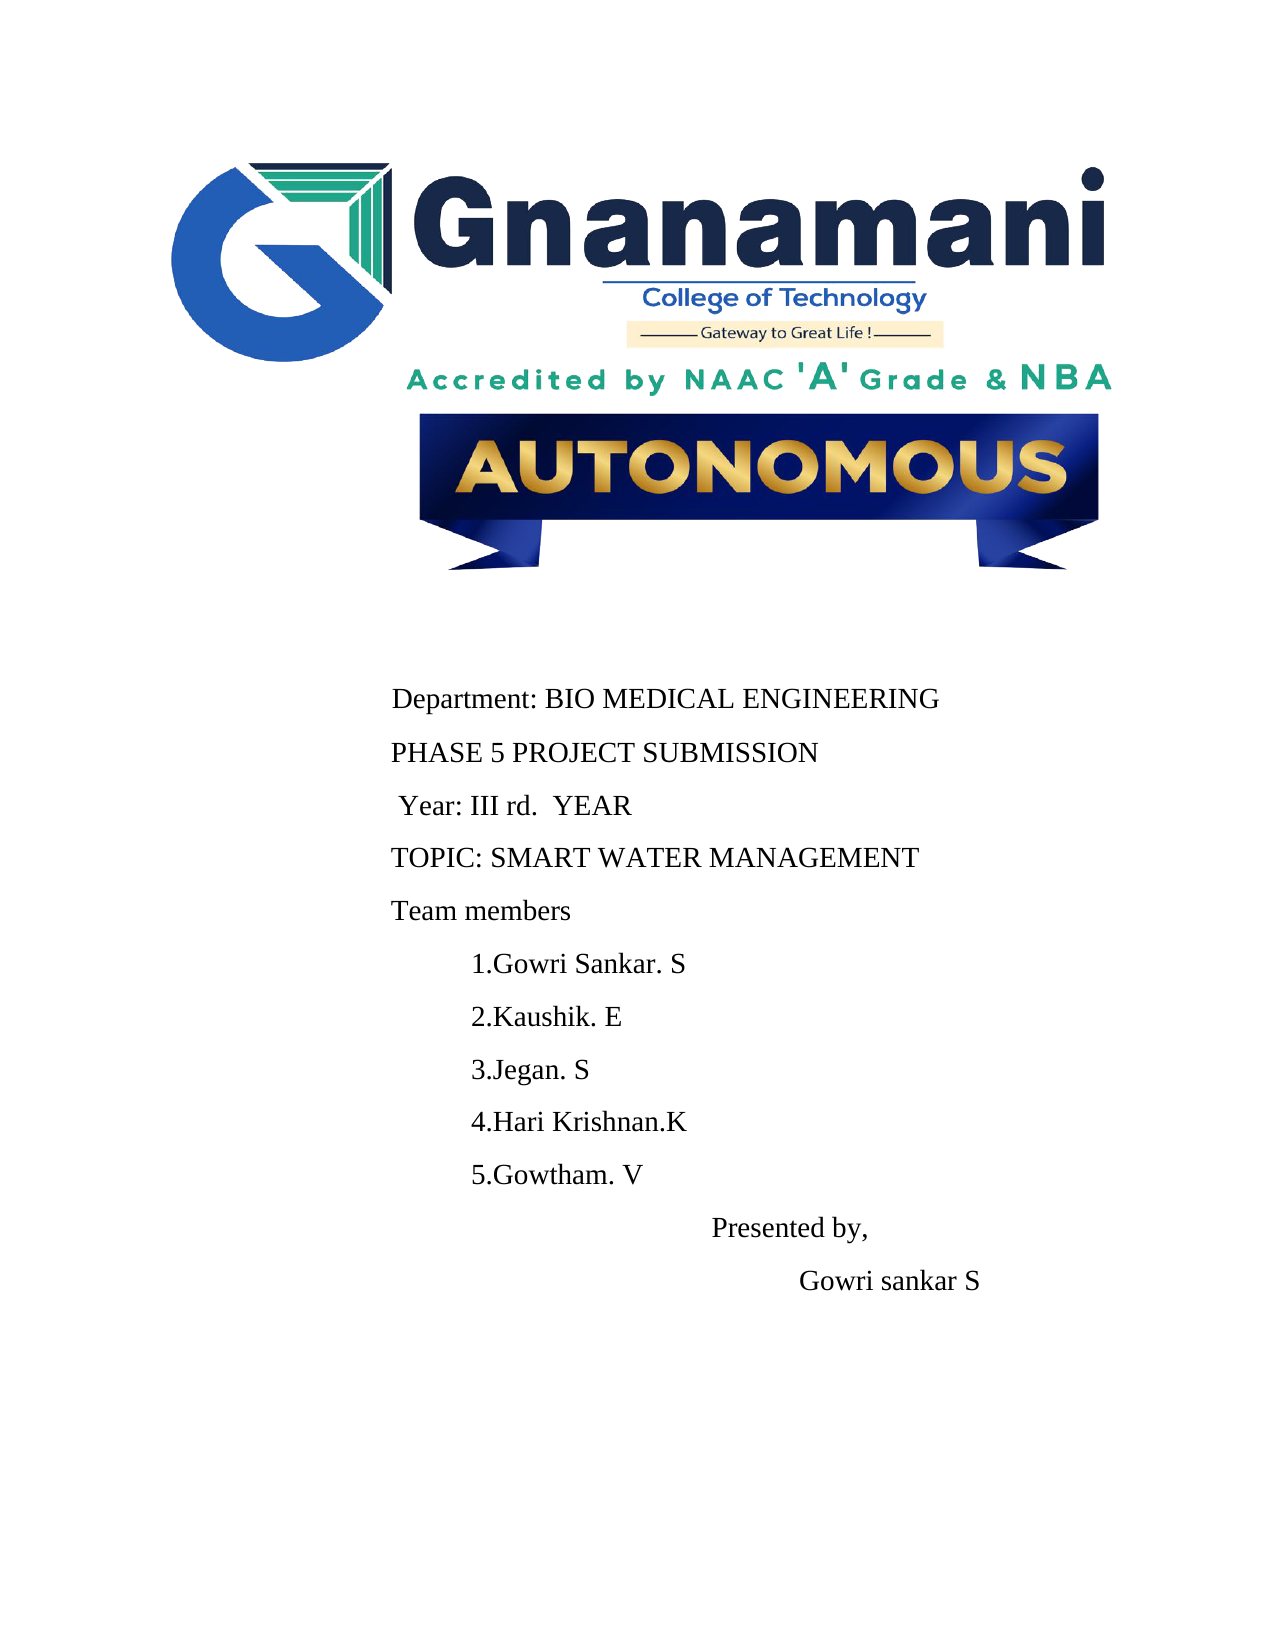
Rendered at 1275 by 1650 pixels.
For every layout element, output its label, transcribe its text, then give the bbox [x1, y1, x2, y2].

text 5.Gowtham. V [150, 1157, 1125, 1191]
text Department: BIO MEDICAL ENGINEERING [150, 682, 1125, 715]
text 4.Hari Krishnan.K [150, 1104, 1125, 1138]
text TOPIC: SMART WATER MANAGEMENT [150, 841, 1125, 874]
text Year: III rd. YEAR [150, 788, 1125, 821]
text PHASE 5 PROJECT SUBMISSION [150, 735, 1125, 768]
picture [150, 150, 1150, 587]
text Gowri sankar S [150, 1263, 1125, 1297]
text Team members [150, 893, 1125, 927]
text 2.Kaushik. E [150, 999, 1125, 1032]
text 3.Jegan. S [150, 1052, 1125, 1085]
text Presented by, [150, 1210, 1125, 1244]
text 1.Gowri Sankar. S [150, 946, 1125, 980]
